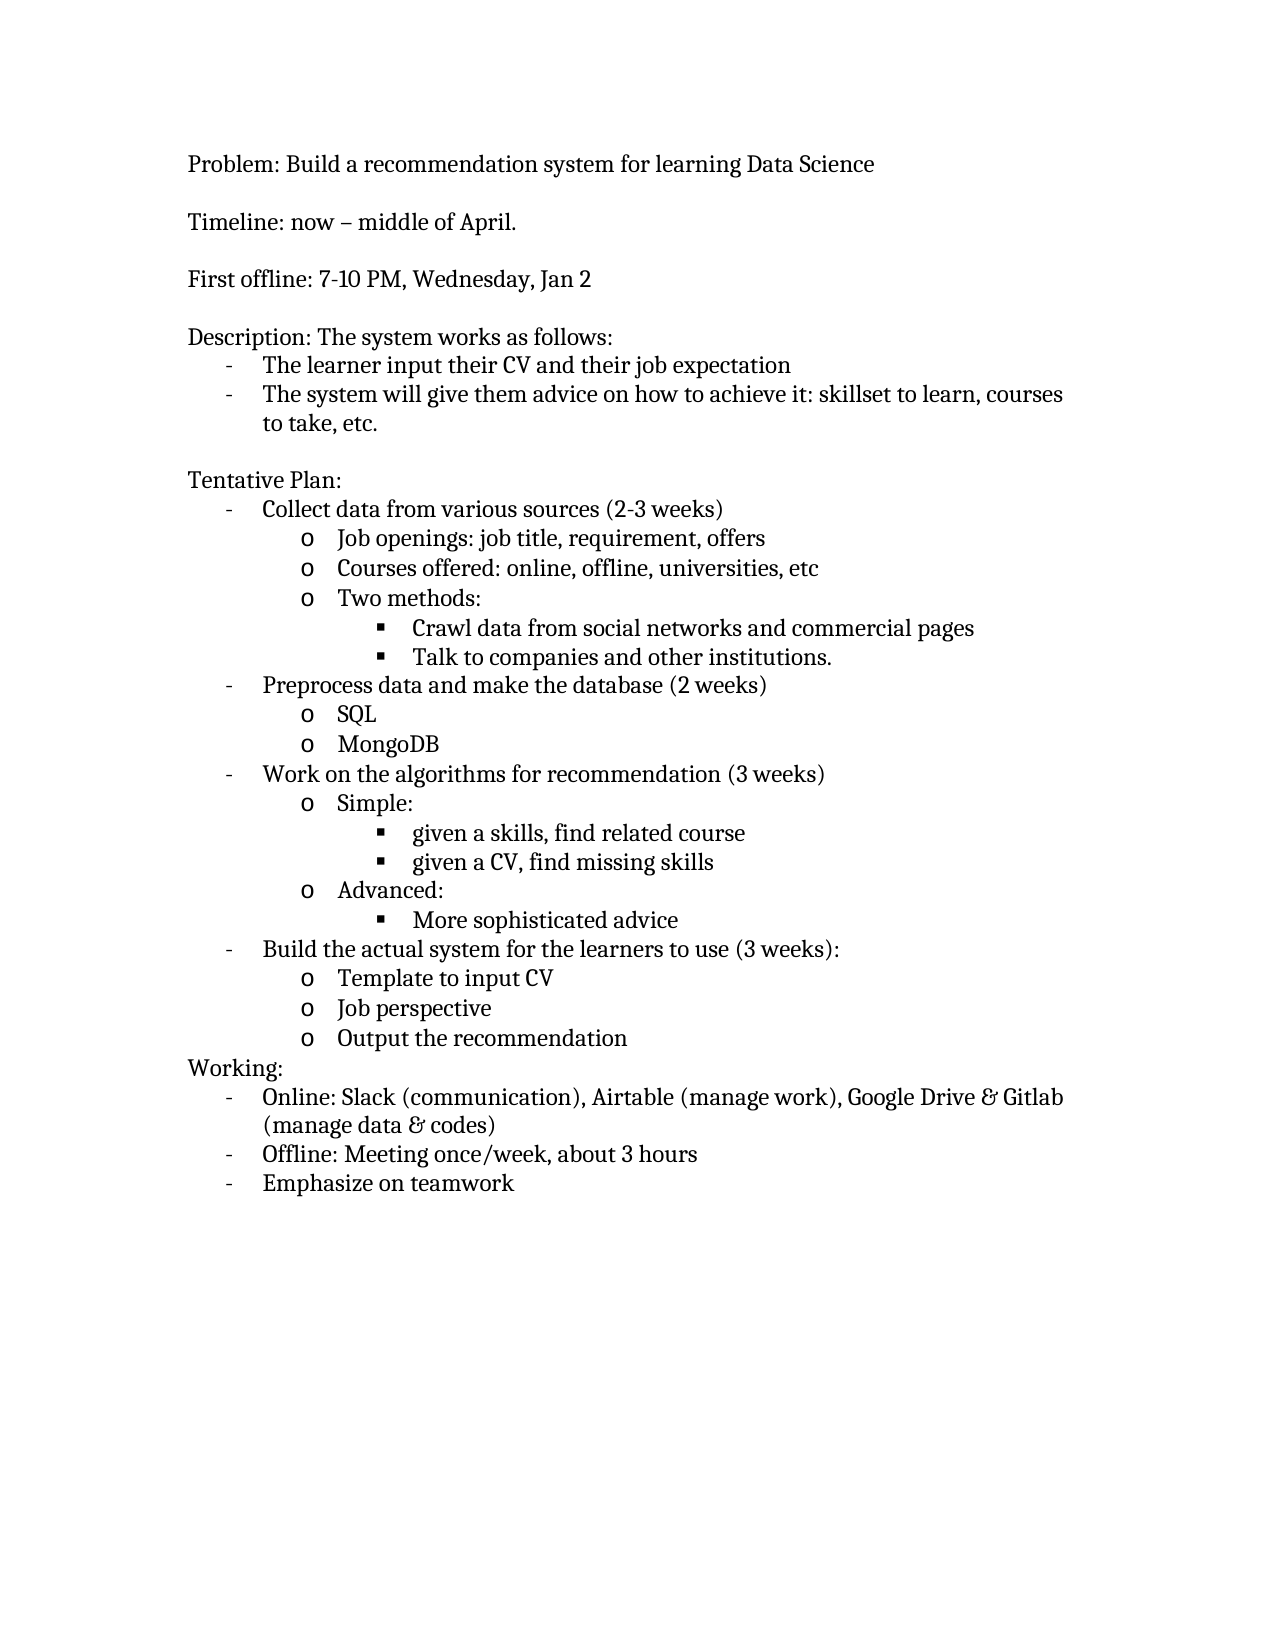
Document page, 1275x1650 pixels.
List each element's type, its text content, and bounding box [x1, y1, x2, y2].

list Talk to companies and other institutions. [375, 642, 1087, 671]
list Build the actual system for the learners to use (3 weeks): [225, 935, 1087, 964]
list Job openings: job title, requirement, offers [300, 524, 1087, 554]
list More sophisticated advice [375, 906, 1087, 935]
list Crawl data from social networks and commercial pages [375, 614, 1087, 642]
list The system will give them advice on how to achieve it: skillset to learn, courses to take, etc. [225, 380, 1087, 437]
list Collect data from various sources (2-3 weeks) [225, 495, 1087, 524]
list Two methods: [300, 584, 1087, 614]
list Job perspective [300, 994, 1087, 1024]
text Working: [187, 1054, 1087, 1082]
list Simple: [300, 789, 1087, 819]
text Problem: Build a recommendation system for learning Data Science [187, 150, 1087, 179]
list Work on the algorithms for recommendation (3 weeks) [225, 760, 1087, 789]
list SQL [300, 700, 1087, 730]
text First offline: 7-10 PM, Wednesday, Jan 2 [187, 265, 1087, 294]
list Timeline: now – middle of April. [187, 207, 1087, 236]
list given a skills, find related course [375, 819, 1087, 847]
list Emphasize on teamwork [225, 1169, 1087, 1197]
list MongoDB [300, 730, 1087, 760]
list given a CV, find missing skills [375, 847, 1087, 876]
list Preprocess data and make the database (2 weeks) [225, 671, 1087, 700]
list Output the recommendation [300, 1024, 1087, 1054]
list Template to input CV [300, 964, 1087, 994]
text Description: The system works as follows: [187, 322, 1087, 351]
list Courses offered: online, offline, universities, etc [300, 554, 1087, 584]
list Advanced: [300, 876, 1087, 906]
list Offline: Meeting once/week, about 3 hours [225, 1140, 1087, 1169]
list The learner input their CV and their job expectation [225, 351, 1087, 380]
list Online: Slack (communication), Airtable (manage work), Google Drive & Gitlab (manage data & codes) [225, 1082, 1087, 1140]
text Tentative Plan: [187, 466, 1087, 495]
